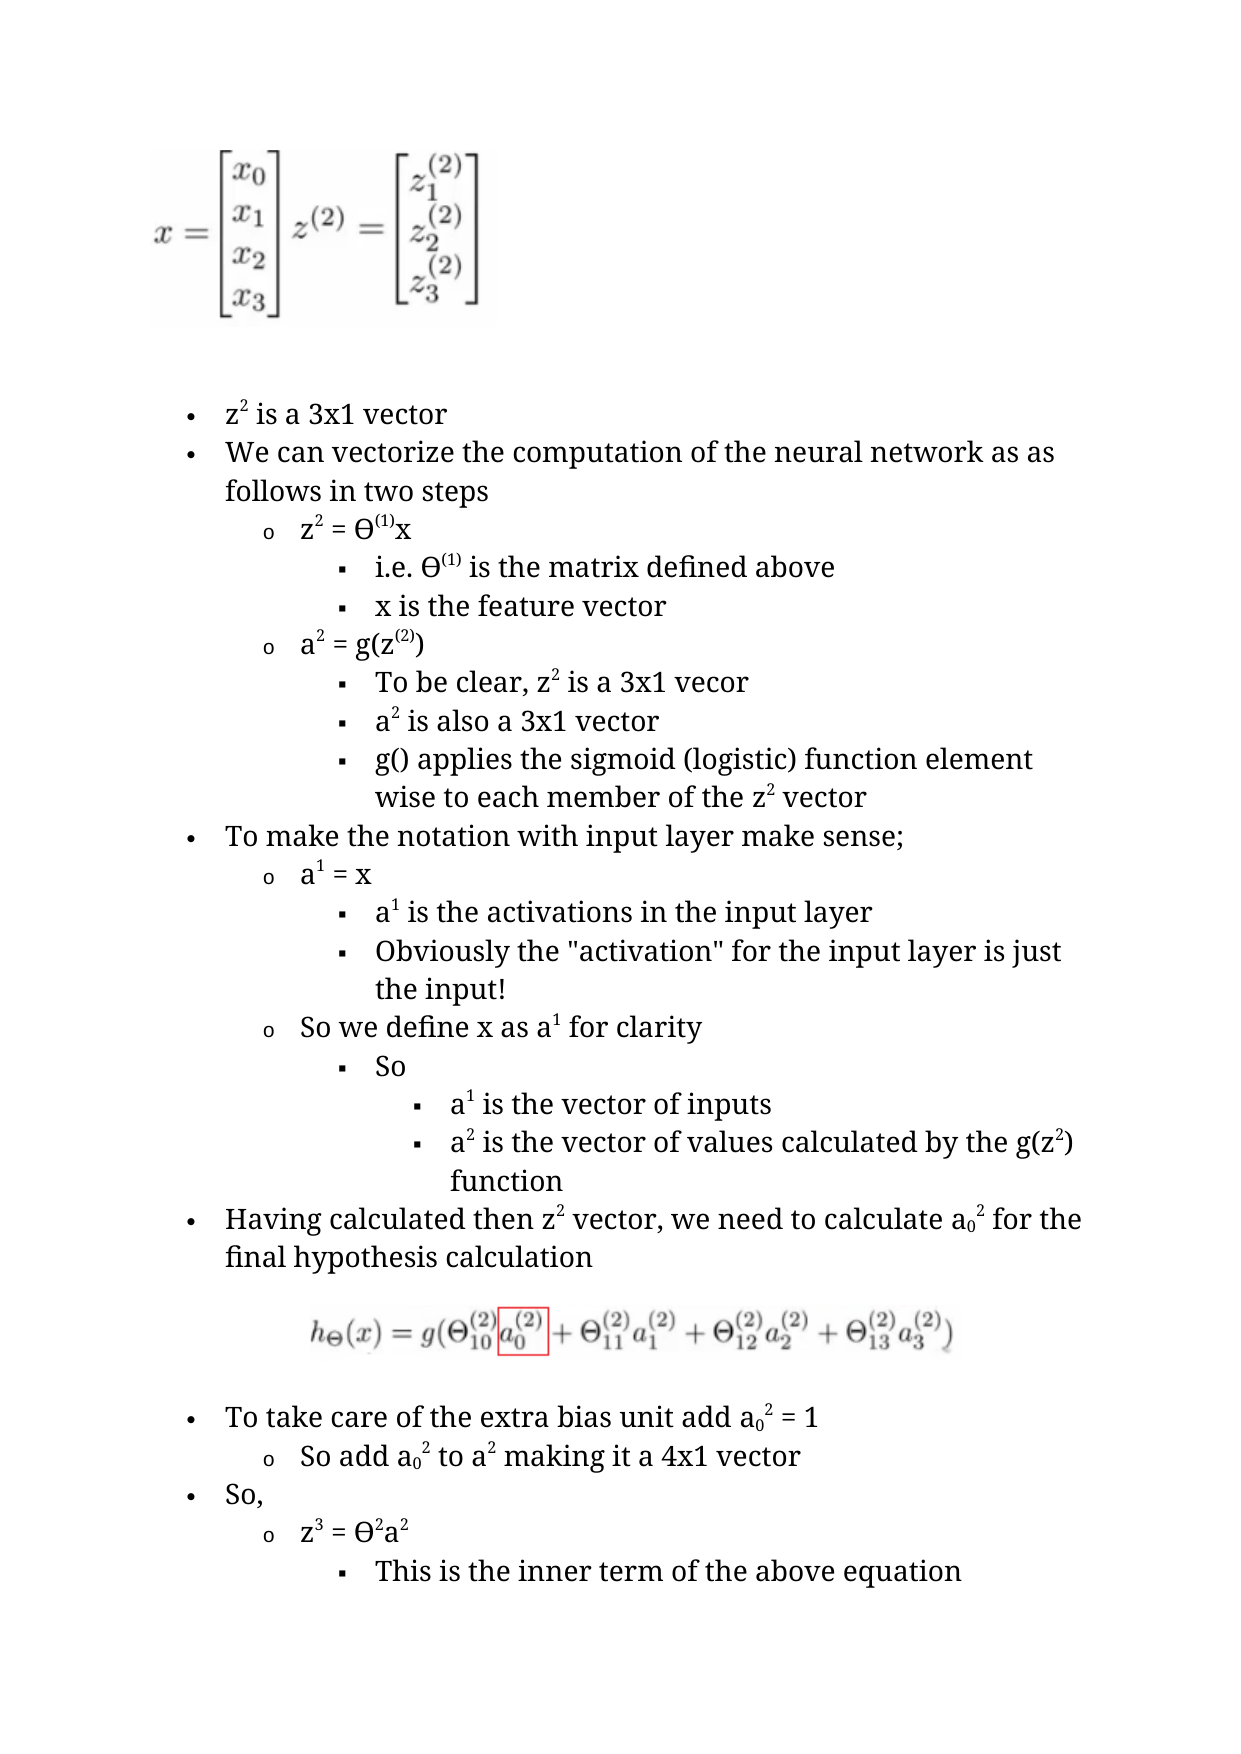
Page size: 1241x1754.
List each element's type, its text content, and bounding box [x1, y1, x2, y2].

picture [310, 1305, 961, 1361]
list i.e. Ɵ(1) is the matrix defined above [337, 547, 1090, 586]
list a2 = g(z(2)) [262, 624, 1090, 662]
list So add a02 to a2 making it a 4x1 vector [262, 1436, 1090, 1474]
list So we define x as a1 for clarity [262, 1007, 1090, 1046]
list x is the feature vector [337, 586, 1090, 624]
list a2 is also a 3x1 vector [337, 701, 1090, 739]
list Having calculated then z2 vector, we need to calculate a02 for the final hypothesis calculation [187, 1199, 1090, 1276]
list z2 = Ɵ(1)x [262, 509, 1090, 547]
list z3 = Ɵ2a2 [262, 1513, 1090, 1551]
list To be clear, z2 is a 3x1 vecor [337, 662, 1090, 701]
list a1 is the activations in the input layer [337, 892, 1090, 931]
list a2 is the vector of values calculated by the g(z2) function [412, 1122, 1090, 1199]
list Obviously the "activation" for the input layer is just the input! [337, 931, 1090, 1007]
list This is the inner term of the above equation [337, 1551, 1090, 1589]
list a1 = x [262, 854, 1090, 892]
list a1 is the vector of inputs [412, 1084, 1090, 1122]
list We can vectorize the computation of the neural network as as follows in two steps [187, 432, 1090, 509]
list So, [187, 1474, 1090, 1513]
list To make the notation with input layer make sense; [187, 816, 1090, 854]
list To take care of the extra bias unit add a02 = 1 [187, 1398, 1090, 1436]
list g() applies the sigmoid (logistic) function element wise to each member of the z2 vector [337, 739, 1090, 816]
list So [337, 1046, 1090, 1084]
list z2 is a 3x1 vector [187, 394, 1090, 432]
picture [150, 150, 497, 327]
